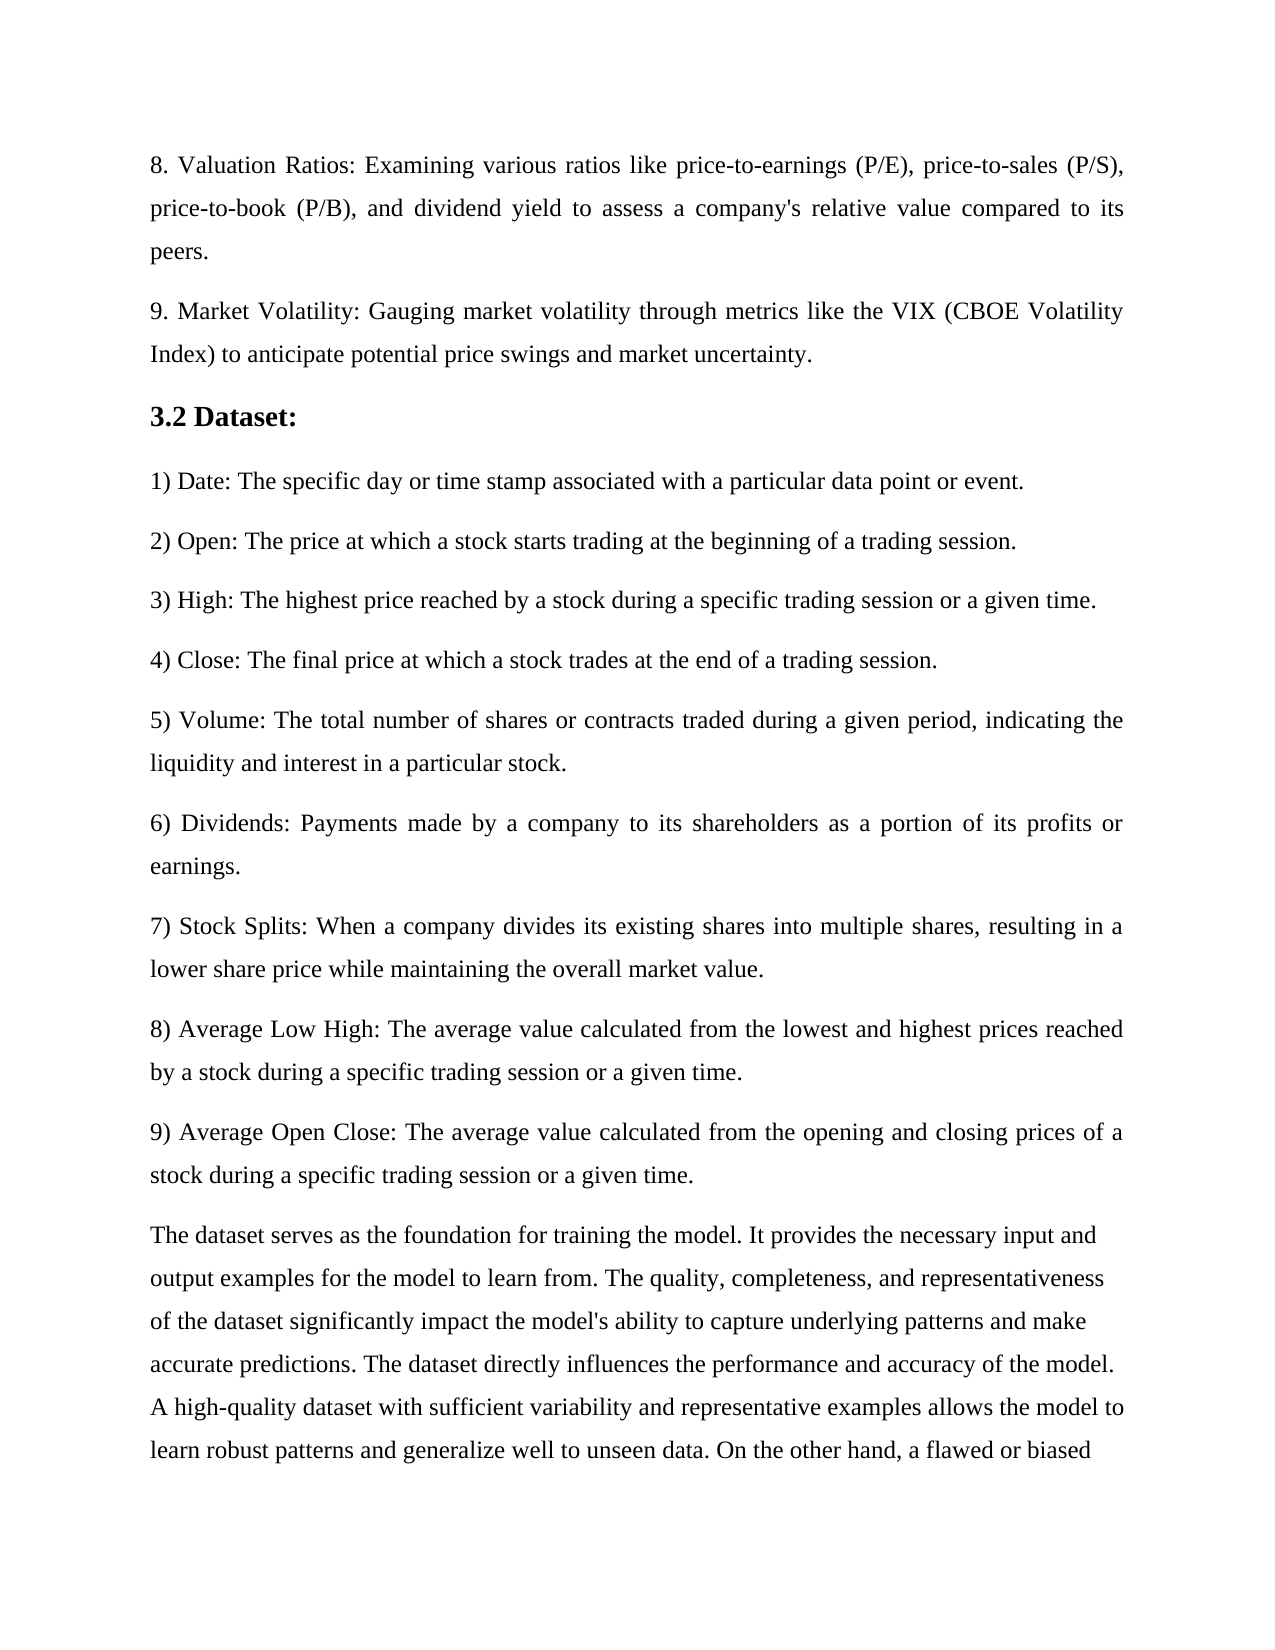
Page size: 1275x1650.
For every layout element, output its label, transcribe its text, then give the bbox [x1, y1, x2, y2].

text 2) Open: The price at which a stock starts trading at the beginning of a trading session. [150, 526, 1125, 554]
text 8. Valuation Ratios: Examining various ratios like price-to-earnings (P/E), price-to-sales (P/S), price-to-book (P/B), and dividend yield to assess a company's relative value compared to its peers. [150, 150, 1125, 265]
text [150, 1220, 1125, 1464]
text 7) Stock Splits: When a company divides its existing shares into multiple shares, resulting in a lower share price while maintaining the overall market value. [150, 911, 1125, 983]
text 8) Average Low High: The average value calculated from the lowest and highest prices reached by a stock during a specific trading session or a given time. [150, 1014, 1125, 1086]
text 5) Volume: The total number of shares or contracts traded during a given period, indicating the liquidity and interest in a particular stock. [150, 705, 1125, 777]
text 9. Market Volatility: Gauging market volatility through metrics like the VIX (CBOE Volatility Index) to anticipate potential price swings and market uncertainty. [150, 296, 1125, 368]
text 9) Average Open Close: The average value calculated from the opening and closing prices of a stock during a specific trading session or a given time. [150, 1117, 1125, 1189]
text 3.2 Dataset: [150, 399, 1125, 432]
text 3) High: The highest price reached by a stock during a specific trading session or a given time. [150, 586, 1125, 614]
text 6) Dividends: Payments made by a company to its shareholders as a portion of its profits or earnings. [150, 808, 1125, 880]
text 4) Close: The final price at which a stock trades at the end of a trading session. [150, 645, 1125, 674]
text 1) Date: The specific day or time stamp associated with a particular data point or event. [150, 466, 1125, 495]
